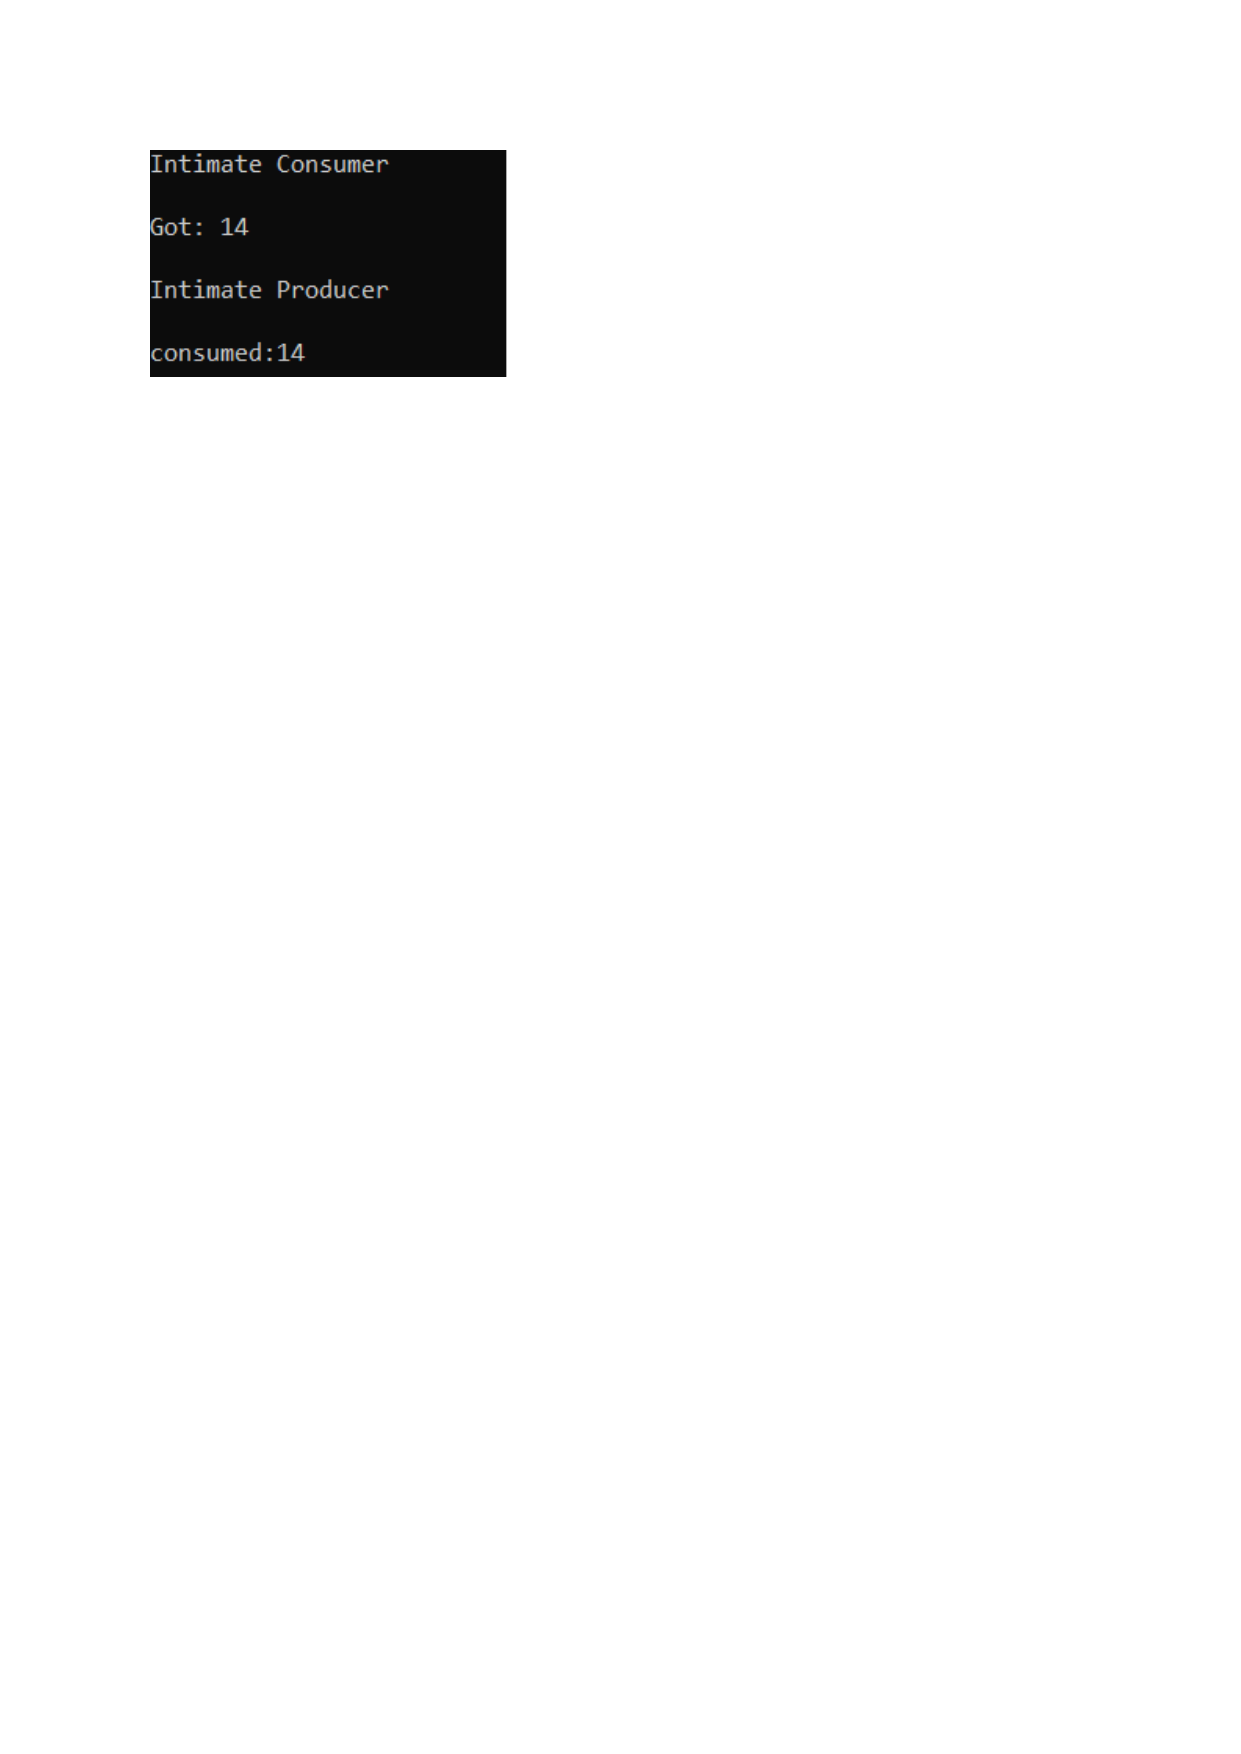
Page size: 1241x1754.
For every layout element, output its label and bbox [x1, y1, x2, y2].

picture [150, 150, 507, 377]
